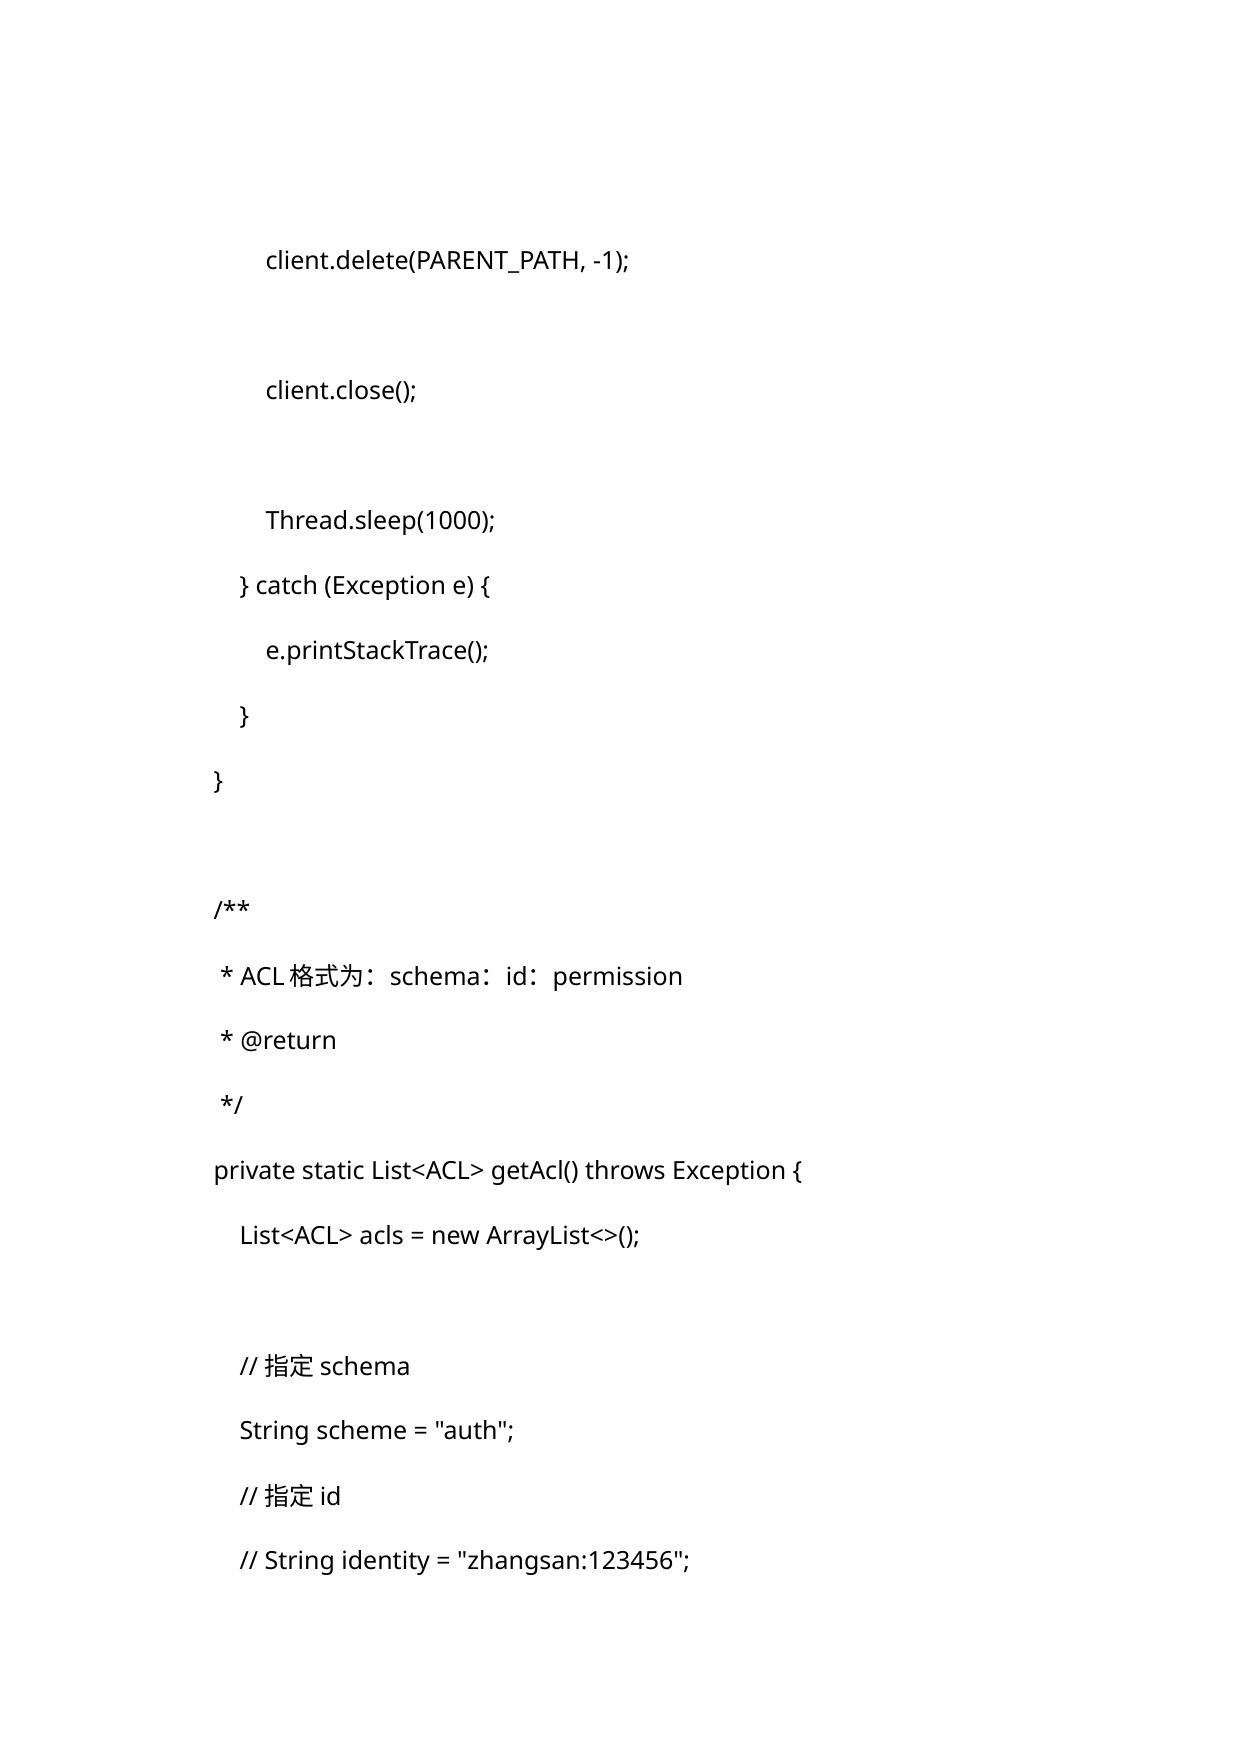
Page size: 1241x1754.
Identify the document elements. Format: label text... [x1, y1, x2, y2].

text List<ACL> acls = new ArrayList<>(); [187, 1202, 1053, 1267]
text e.printStackTrace(); [187, 617, 1053, 682]
text } catch (Exception e) { [187, 552, 1053, 617]
text // String identity = "zhangsan:123456"; [187, 1527, 1053, 1592]
text // 指定id [187, 1462, 1053, 1527]
text client.delete(PARENT_PATH, -1); [187, 227, 1053, 292]
text client.close(); [187, 357, 1053, 422]
text * ACL格式为：schema：id：permission [187, 942, 1053, 1007]
text private static List<ACL> getAcl() throws Exception { [187, 1137, 1053, 1202]
text */ [187, 1072, 1053, 1137]
text } [187, 682, 1053, 747]
text } [187, 747, 1053, 812]
text * @return [187, 1007, 1053, 1072]
text /** [187, 877, 1053, 942]
text String scheme = "auth"; [187, 1397, 1053, 1462]
text // 指定schema [187, 1332, 1053, 1397]
text Thread.sleep(1000); [187, 487, 1053, 552]
